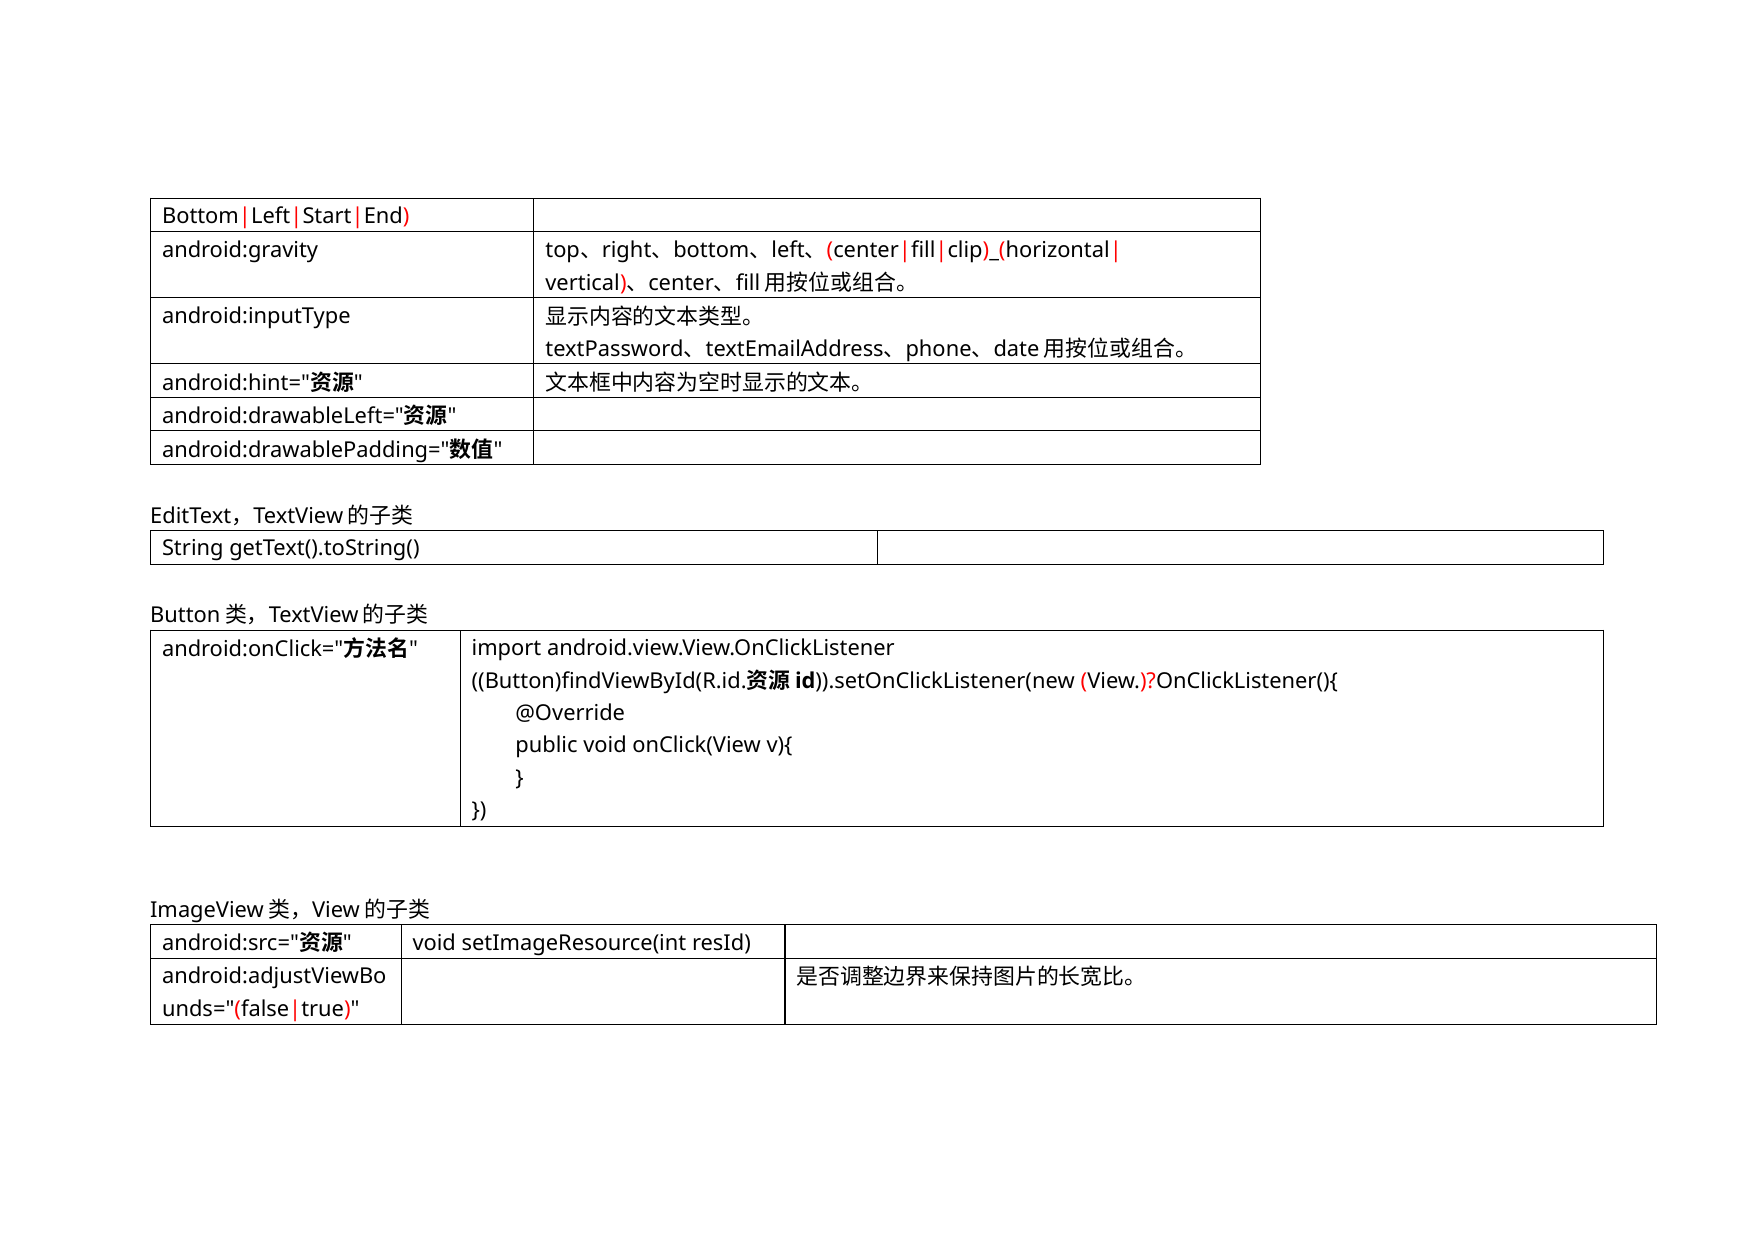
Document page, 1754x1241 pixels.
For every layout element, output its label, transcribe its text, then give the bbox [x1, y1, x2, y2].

table_cell android:drawableLeft="资源" [151, 398, 533, 430]
text ImageView类，View的子类 [150, 892, 1604, 924]
text EditText，TextView的子类 [150, 497, 1604, 530]
table_header import android.view.View.OnClickListener ((Button)findViewById(R.id.资源id)).setOnClickListener(new (View.)?OnClickListener(){ @Override public void onClick(View v){ } }) [461, 631, 1603, 826]
table_cell android:gravity [151, 232, 533, 297]
table_cell [402, 959, 784, 1024]
table_header String getText().toString() [151, 531, 877, 563]
text Button类，TextView的子类 [150, 597, 1604, 629]
table_cell top、right、bottom、left、(center|fill|clip)_(horizontal|vertical)、center、fill用按位或组合。 [534, 232, 1260, 297]
table_header void setImageResource(int resId) [402, 925, 784, 958]
table_cell 显示内容的文本类型。 textPassword、textEmailAddress、phone、date用按位或组合。 [534, 298, 1260, 363]
table_cell android:adjustViewBounds="(false|true)" [151, 959, 401, 1024]
table_header [786, 925, 1656, 958]
table_cell android:drawablePadding="数值" [151, 431, 533, 464]
table_cell android:drawable(Top|Right|Bottom|Left|Start|End) [151, 199, 533, 231]
table_cell 文本框中内容为空时显示的文本。 [534, 364, 1260, 397]
table_cell [534, 431, 1260, 464]
table_cell [534, 199, 1260, 231]
table_header [878, 531, 1603, 563]
table_header android:onClick="方法名" [151, 631, 460, 826]
table_header android:src="资源" [151, 925, 401, 958]
table_cell android:hint="资源" [151, 364, 533, 397]
table_cell [534, 398, 1260, 430]
table_cell 是否调整边界来保持图片的长宽比。 [786, 959, 1656, 1024]
table_cell android:inputType [151, 298, 533, 363]
